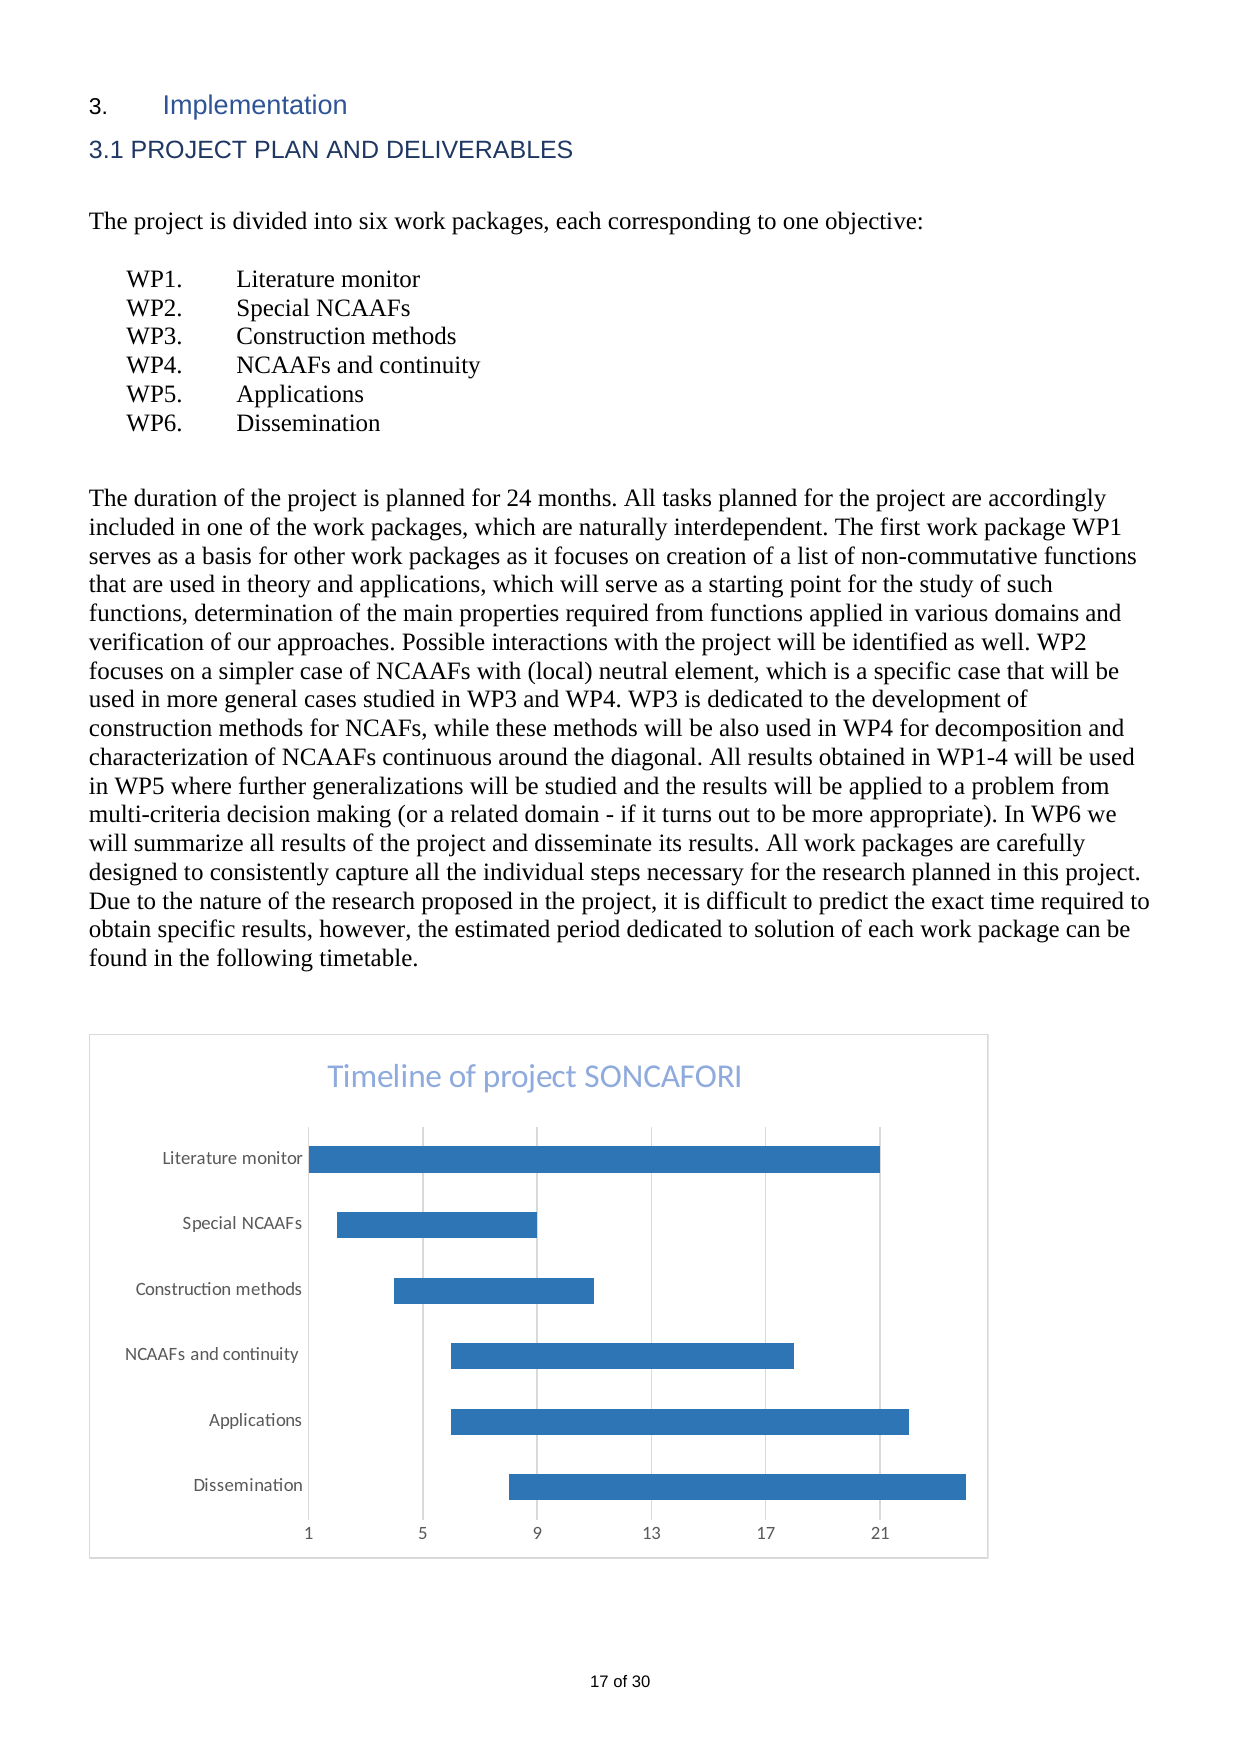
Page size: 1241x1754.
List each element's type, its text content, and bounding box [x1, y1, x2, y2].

list Literature monitor [126, 264, 1152, 293]
text The duration of the project is planned for 24 months. All tasks planned for the project are accordingly included in one of the work packages, which are naturally interdependent. The first work package WP1 serves as a basis for other work packages as it focuses on creation of a list of non-commutative functions that are used in theory and applications, which will serve as a starting point for the study of such functions, determination of the main properties required from functions applied in various domains and verification of our approaches. Possible interactions with the project will be identified as well. WP2 focuses on a simpler case of NCAAFs with (local) neutral element, which is a specific case that will be used in more general cases studied in WP3 and WP4. WP3 is dedicated to the development of construction methods for NCAFs, while these methods will be also used in WP4 for decomposition and characterization of NCAAFs continuous around the diagonal. All results obtained in WP1-4 will be used in WP5 where further generalizations will be studied and the results will be applied to a problem from multi-criteria decision making (or a related domain - if it turns out to be more appropriate). In WP6 we will summarize all results of the project and disseminate its results. All work packages are carefully designed to consistently capture all the individual steps necessary for the research planned in this project. [89, 483, 1152, 886]
list Construction methods [126, 321, 1152, 350]
subtitle Implementation [89, 89, 1152, 120]
list NCAAFs and continuity [126, 350, 1152, 379]
list Special NCAAFs [126, 293, 1152, 321]
text The project is divided into six work packages, each corresponding to one objective: [89, 206, 1152, 235]
text Due to the nature of the research proposed in the project, it is difficult to predict the exact time required to obtain specific results, however, the estimated period dedicated to solution of each work package can be found in the following timetable. [89, 886, 1152, 972]
list Dissemination [126, 408, 1152, 436]
list Applications [126, 379, 1152, 408]
text 3.1 PROJECT PLAN AND DELIVERABLES [89, 135, 1152, 164]
